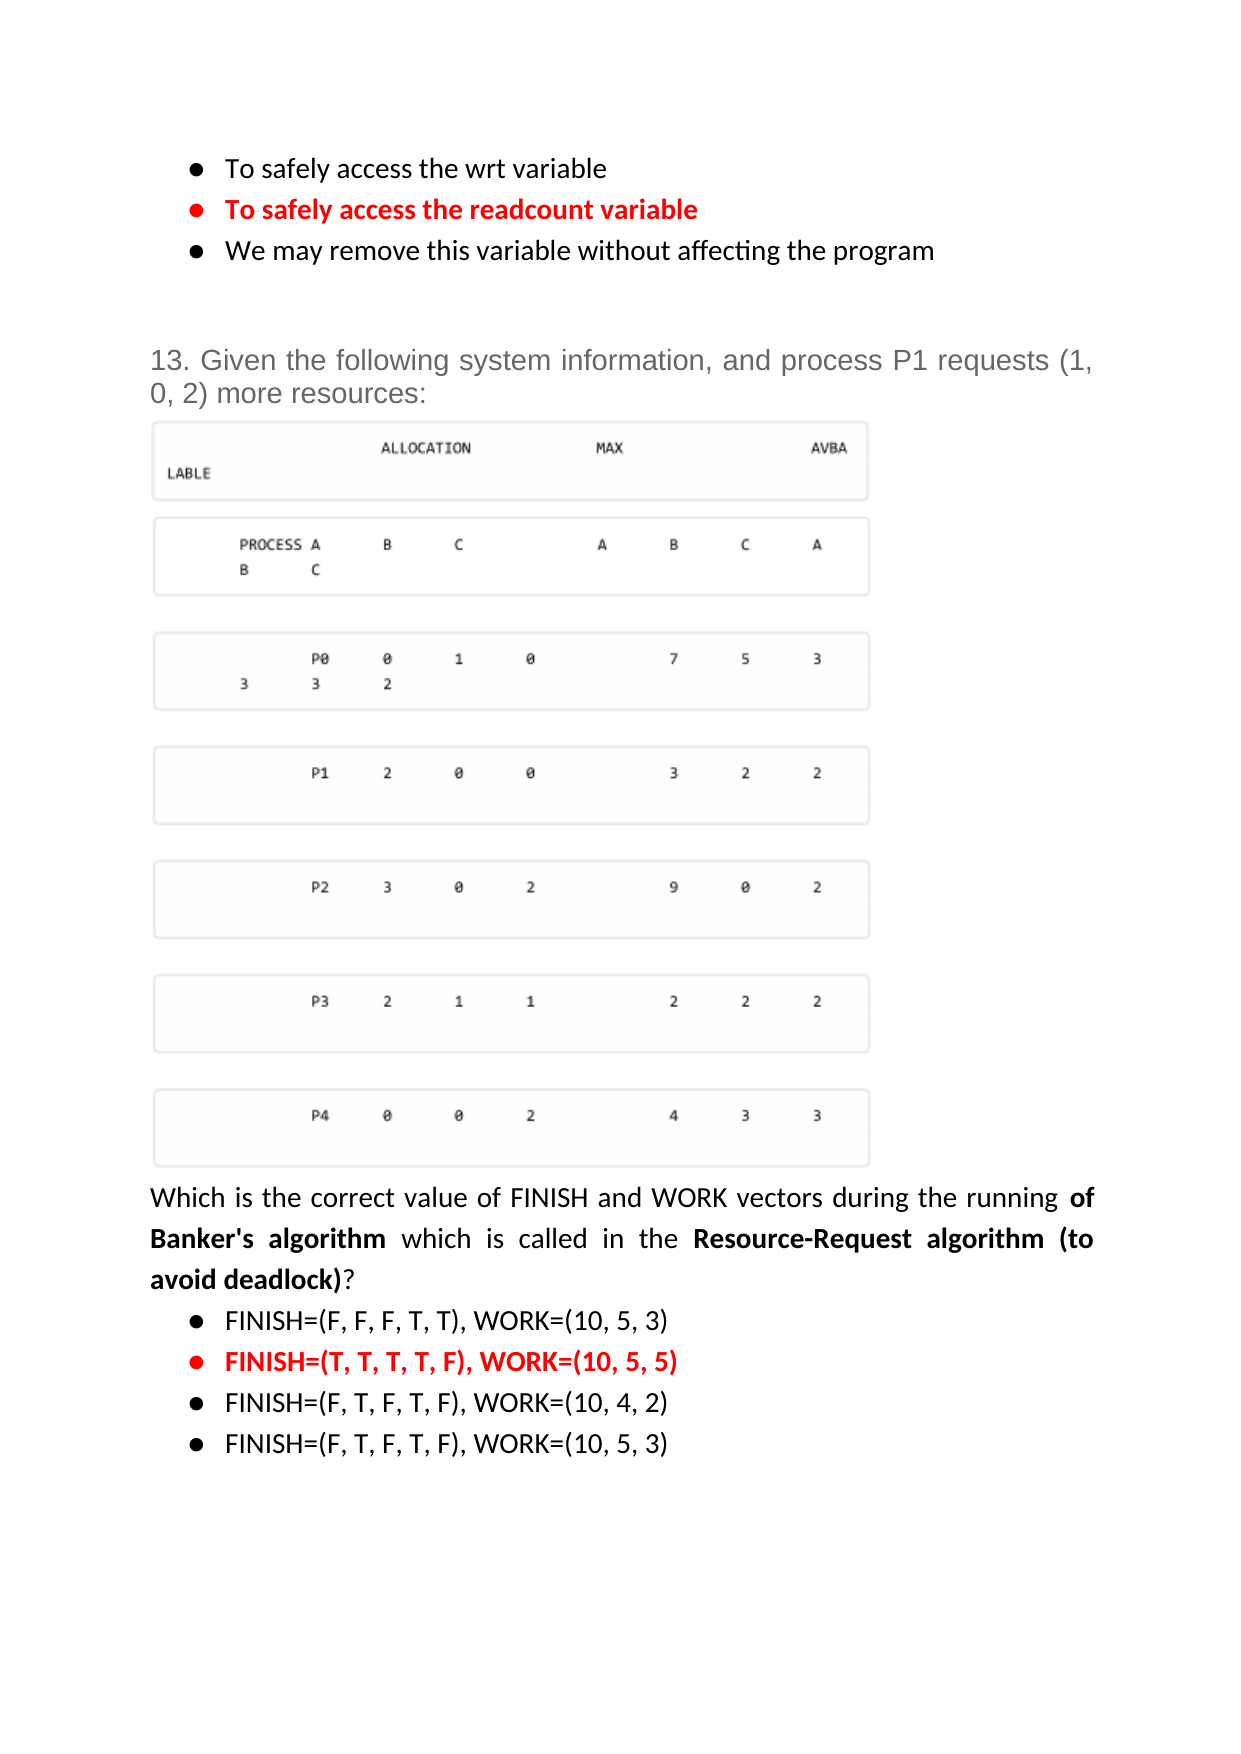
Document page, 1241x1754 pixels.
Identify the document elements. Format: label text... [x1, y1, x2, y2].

list FINISH=(T, T, T, T, F), WORK=(10, 5, 5) [187, 1343, 1094, 1378]
picture [150, 418, 874, 508]
list To safely access the readcount variable [187, 191, 1094, 227]
subtitle 13. Given the following system information, and process P1 requests (1, 0, 2) more resources: [150, 343, 1094, 410]
text Which is the correct value of FINISH and WORK vectors during the running of Banker's algorithm which is called in the Resource-Request algorithm (to avoid deadlock)? [150, 1179, 1094, 1297]
list To safely access the wrt variable [187, 150, 1094, 186]
list FINISH=(F, T, F, T, F), WORK=(10, 4, 2) [187, 1384, 1094, 1419]
picture [150, 511, 877, 1176]
list FINISH=(F, T, F, T, F), WORK=(10, 5, 3) [187, 1425, 1094, 1460]
list FINISH=(F, F, F, T, T), WORK=(10, 5, 3) [187, 1302, 1094, 1338]
list We may remove this variable without affecting the program [187, 232, 1094, 267]
